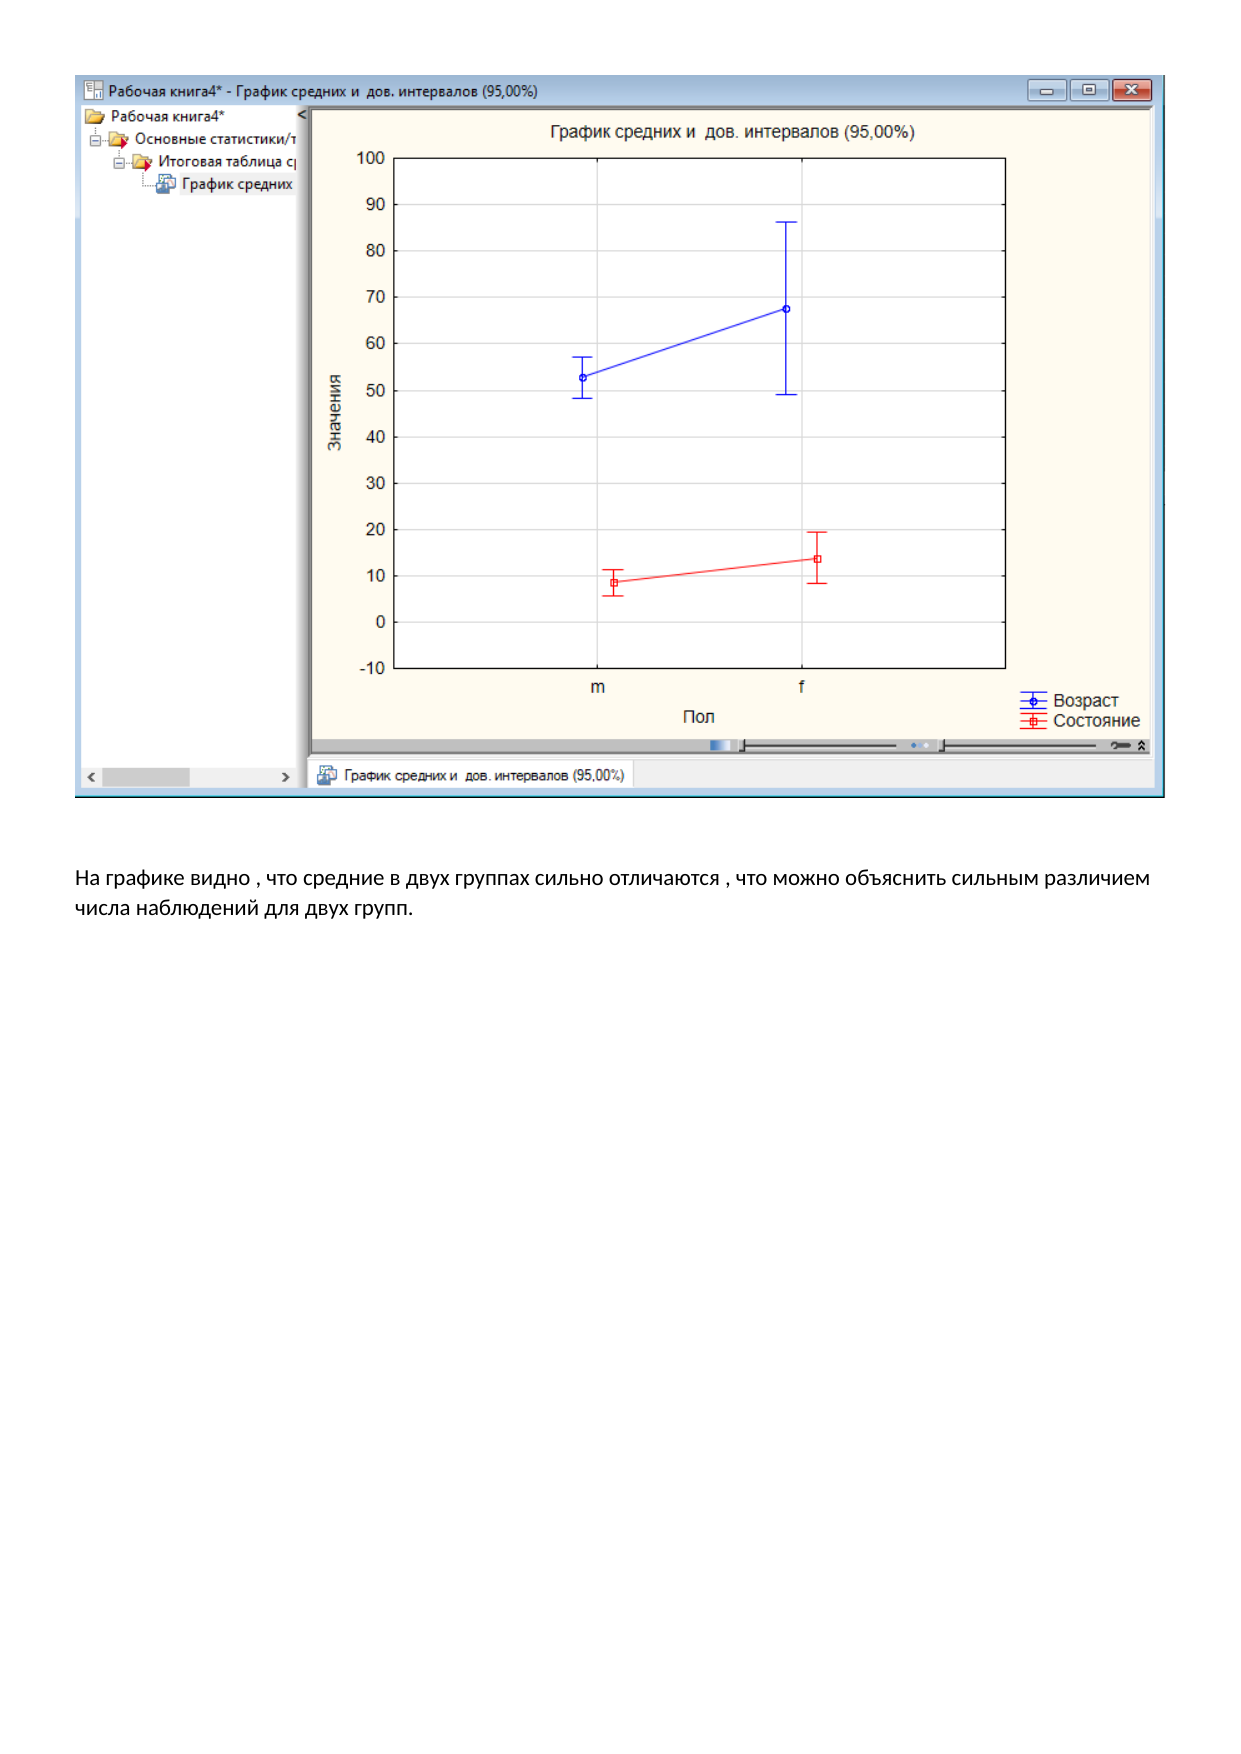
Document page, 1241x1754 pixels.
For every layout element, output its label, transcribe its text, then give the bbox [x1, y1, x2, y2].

picture [75, 75, 1166, 798]
text На графике видно , что средние в двух группах сильно отличаются , что можно объяснить сильным различием числа наблюдений для двух групп. [75, 863, 1165, 922]
